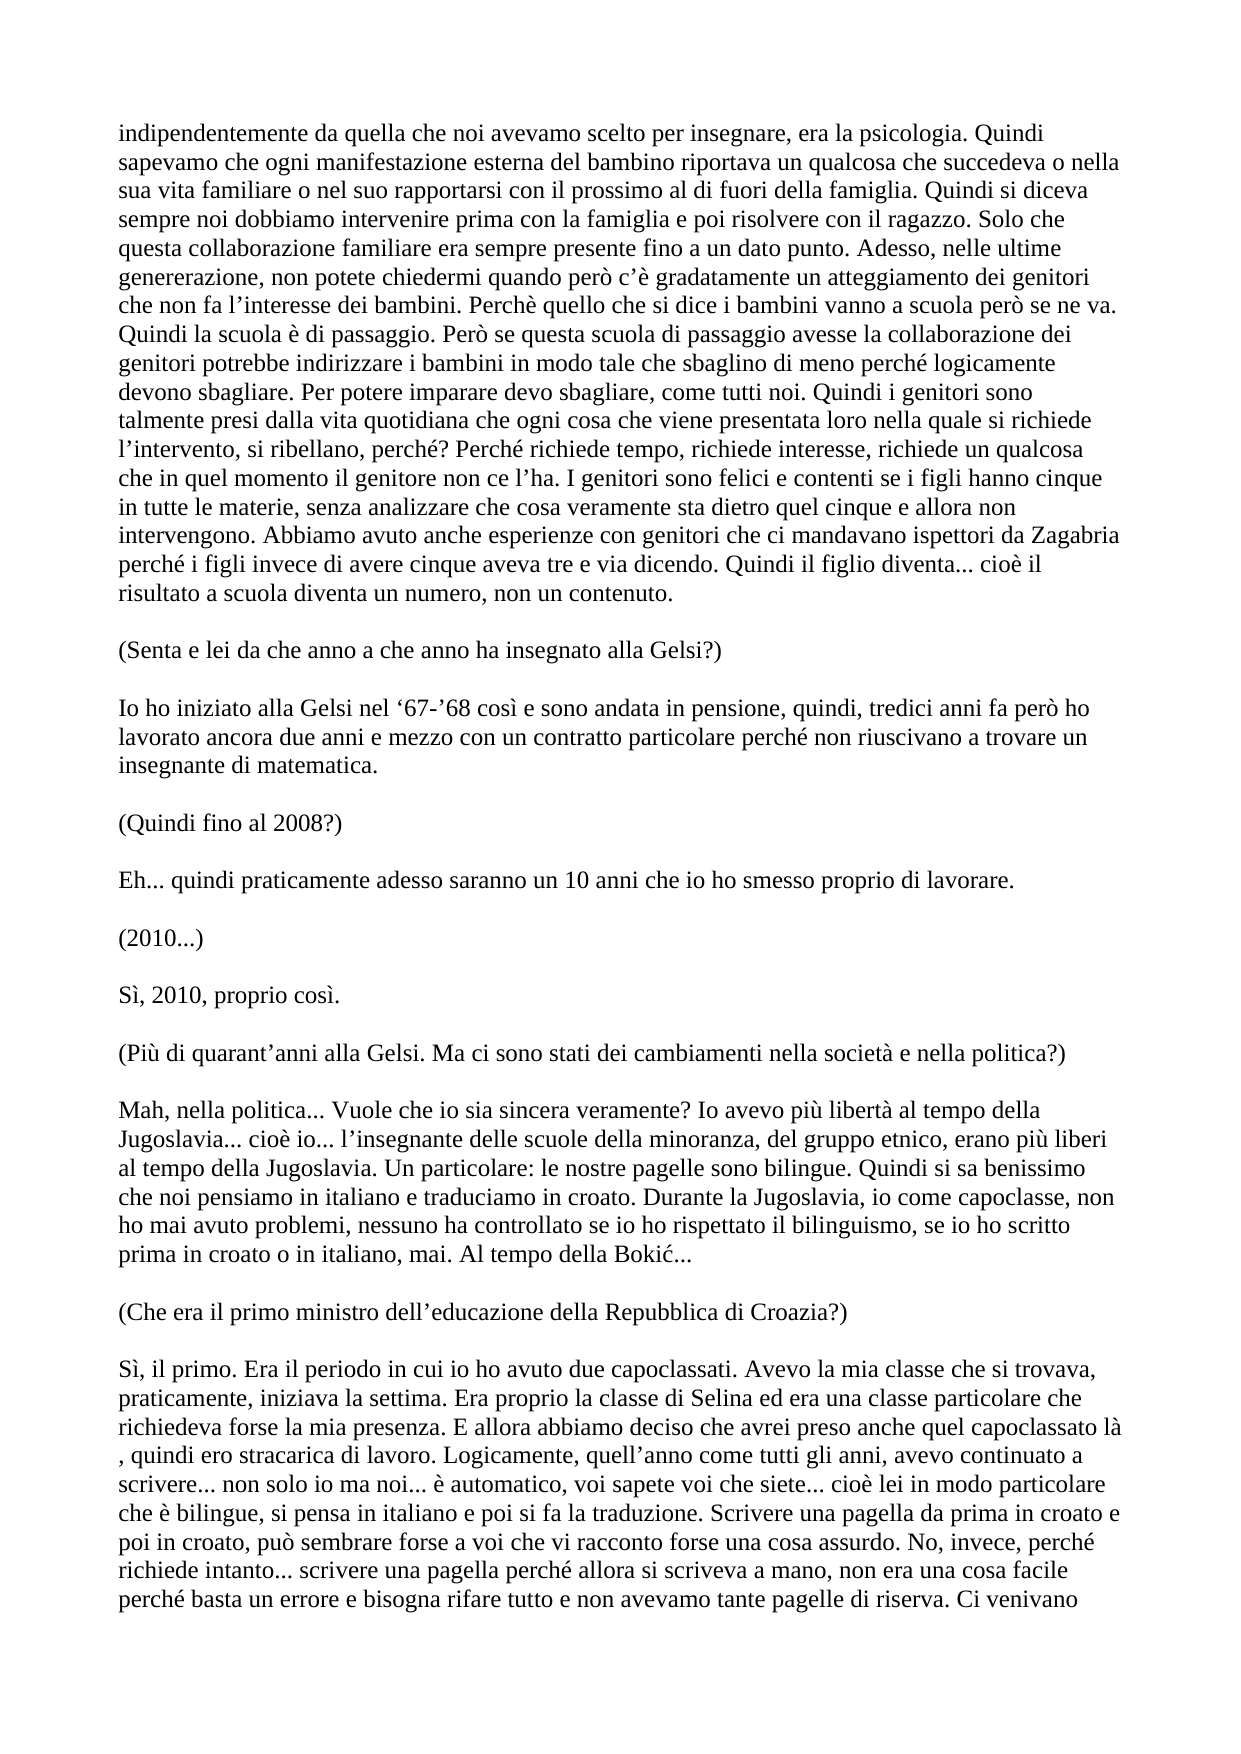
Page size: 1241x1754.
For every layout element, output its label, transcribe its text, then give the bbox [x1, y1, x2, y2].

text Io ho iniziato alla Gelsi nel ‘67-’68 così e sono andata in pensione, quindi, tredici anni fa però ho lavorato ancora due anni e mezzo con un contratto particolare perché non riuscivano a trovare un insegnante di matematica. [118, 693, 1122, 779]
text (2010...) [118, 923, 1122, 952]
text (Più di quarant’anni alla Gelsi. Ma ci sono stati dei cambiamenti nella società e nella politica?) [118, 1038, 1122, 1067]
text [118, 1354, 1122, 1613]
text (Senta e lei da che anno a che anno ha insegnato alla Gelsi?) [118, 636, 1122, 664]
text Eh... quindi praticamente adesso saranno un 10 anni che io ho smesso proprio di lavorare. [118, 866, 1122, 894]
text (Quindi fino al 2008?) [118, 808, 1122, 837]
text Sì, 2010, proprio così. [118, 981, 1122, 1009]
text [118, 118, 1122, 607]
text (Che era il primo ministro dell’educazione della Repubblica di Croazia?) [118, 1297, 1122, 1326]
text Mah, nella politica... Vuole che io sia sincera veramente? Io avevo più libertà al tempo della Jugoslavia... cioè io... l’insegnante delle scuole della minoranza, del gruppo etnico, erano più liberi al tempo della Jugoslavia. Un particolare: le nostre pagelle sono bilingue. Quindi si sa benissimo che noi pensiamo in italiano e traduciamo in croato. Durante la Jugoslavia, io come capoclasse, non ho mai avuto problemi, nessuno ha controllato se io ho rispettato il bilinguismo, se io ho scritto prima in croato o in italiano, mai. Al tempo della Bokić... [118, 1096, 1122, 1268]
